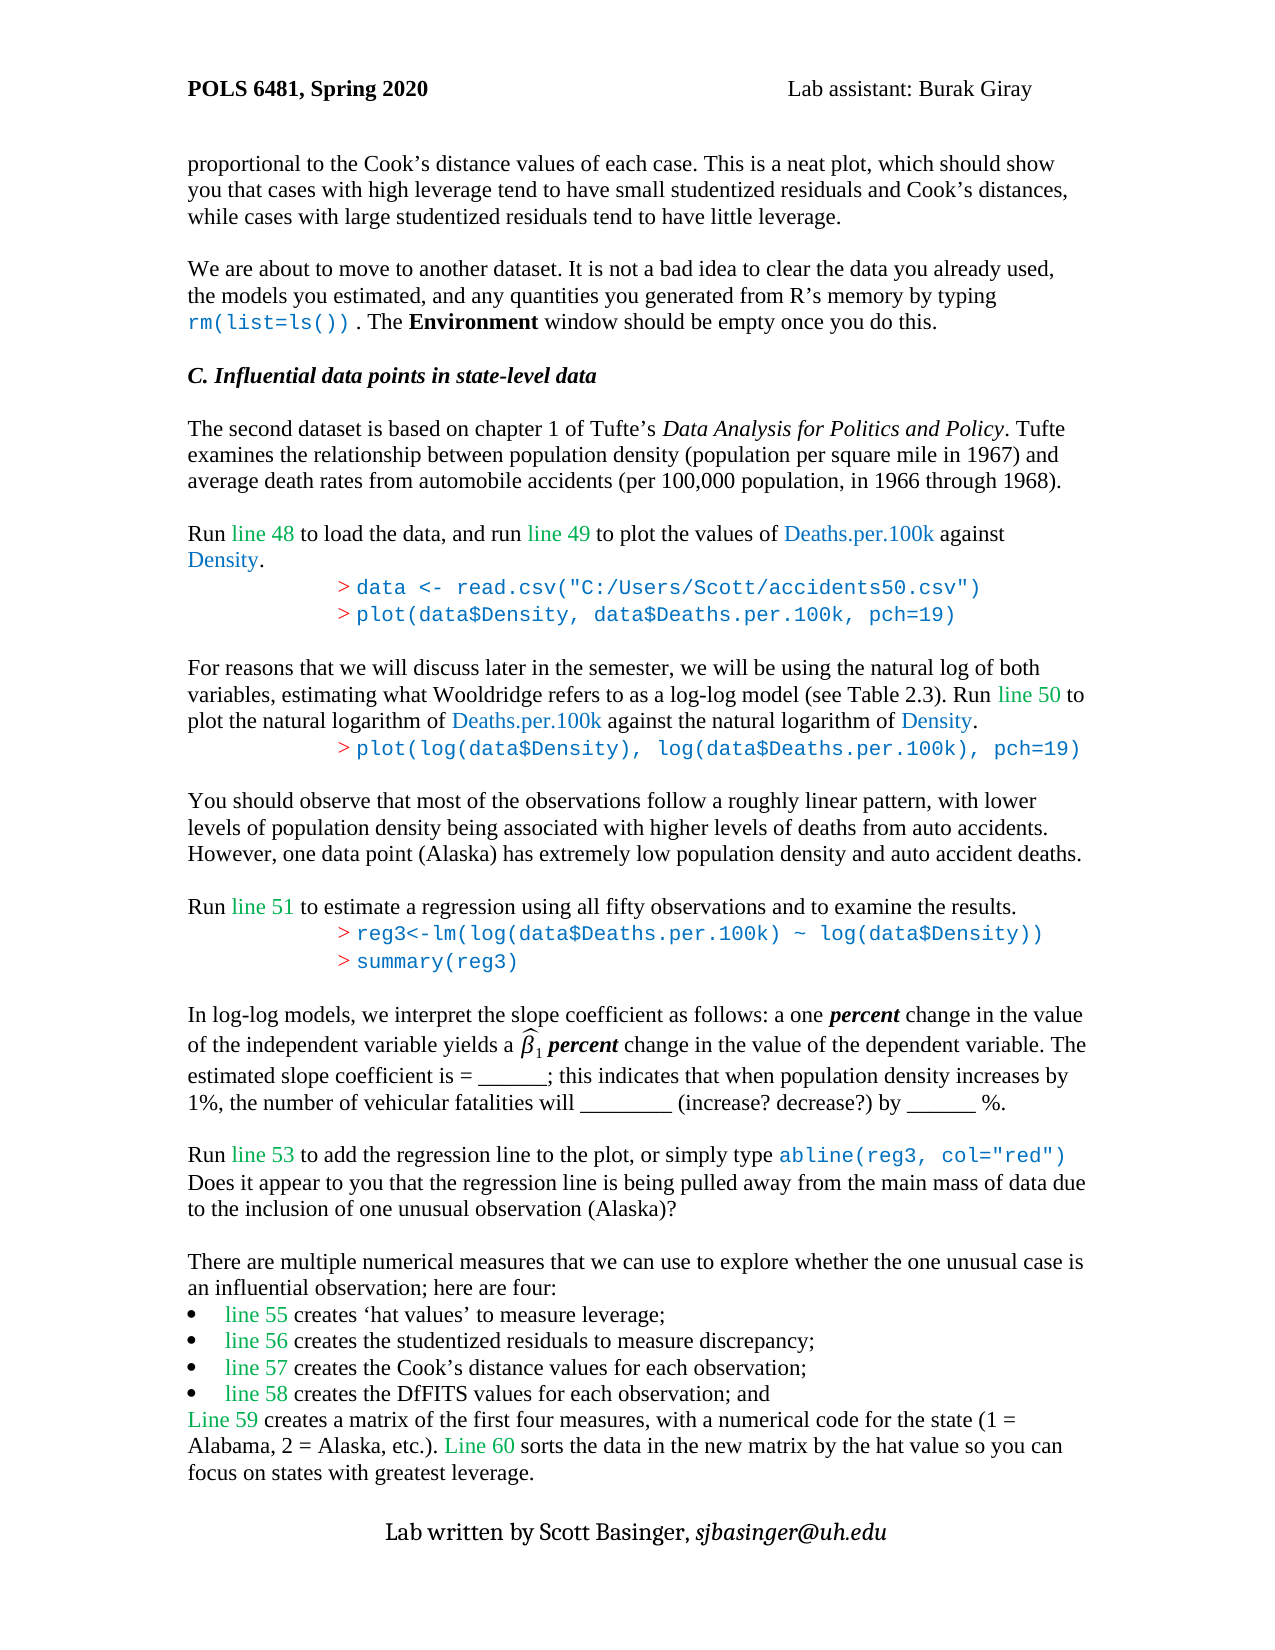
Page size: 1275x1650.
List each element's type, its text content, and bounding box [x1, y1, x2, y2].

text Run line 53 to add the regression line to the plot, or simply type abline(reg3, col="red") [187, 1141, 1087, 1169]
text Run line 51 to estimate a regression using all fifty observations and to examine the results. [187, 893, 1087, 919]
text In log-log models, we interpret the slope coefficient as follows: a one percent change in the value of the independent variable yields a percent change in the value of the dependent variable. The estimated slope coefficient is = ______; this indicates that when population density increases by 1%, the number of vehicular fatalities will ________ (increase? decrease?) by ______ %. [187, 1001, 1087, 1115]
list line 56 creates the studentized residuals to measure discrepancy; [187, 1327, 1087, 1353]
text > plot(log(data$Density), log(data$Deaths.per.100k), pch=19) [187, 733, 1087, 761]
list line 58 creates the DfFITS values for each observation; and [187, 1380, 1087, 1406]
text For reasons that we will discuss later in the semester, we will be using the natural log of both variables, estimating what Wooldridge refers to as a log-log model (see Table 2.3). Run line 50 to plot the natural logarithm of Deaths.per.100k against the natural logarithm of Density. [187, 654, 1087, 733]
list line 57 creates the Cook’s distance values for each observation; [187, 1353, 1087, 1380]
text We are about to move to another dataset. It is not a bad idea to clear the data you already used, the models you estimated, and any quantities you generated from R’s memory by typing rm(list=ls()) . The Environment window should be empty once you do this. [187, 255, 1087, 336]
text Run line 48 to load the data, and run line 49 to plot the values of Deaths.per.100k against Density. [187, 520, 1087, 573]
text There are multiple numerical measures that we can use to explore whether the one unusual case is an influential observation; here are four: [187, 1248, 1087, 1301]
text Line 59 creates a matrix of the first four measures, with a numerical code for the state (1 = Alabama, 2 = Alaska, etc.). Line 60 sorts the data in the new matrix by the hat value so you can focus on states with greatest leverage. [187, 1406, 1087, 1485]
text You should observe that most of the observations follow a roughly linear pattern, with lower levels of population density being associated with higher levels of deaths from auto accidents. However, one data point (Alaska) has extremely low population density and auto accident deaths. [187, 787, 1087, 867]
text > reg3<-lm(log(data$Deaths.per.100k) ~ log(data$Density)) [187, 919, 1087, 947]
text Does it appear to you that the regression line is being pulled away from the main mass of data due to the inclusion of one unusual observation (Alaska)? [187, 1169, 1087, 1222]
text > plot(data$Density, data$Deaths.per.100k, pch=19) [187, 601, 1087, 628]
text C. Influential data points in state-level data [187, 362, 1087, 388]
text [187, 150, 1087, 229]
text The second dataset is based on chapter 1 of Tufte’s Data Analysis for Politics and Policy. Tufte examines the relationship between population density (population per square mile in 1967) and average death rates from automobile accidents (per 100,000 population, in 1966 through 1968). [187, 415, 1087, 494]
list line 55 creates ‘hat values’ to measure leverage; [187, 1301, 1087, 1327]
text > data <- read.csv("C:/Users/Scott/accidents50.csv") [187, 573, 1087, 601]
text > summary(reg3) [187, 947, 1087, 974]
